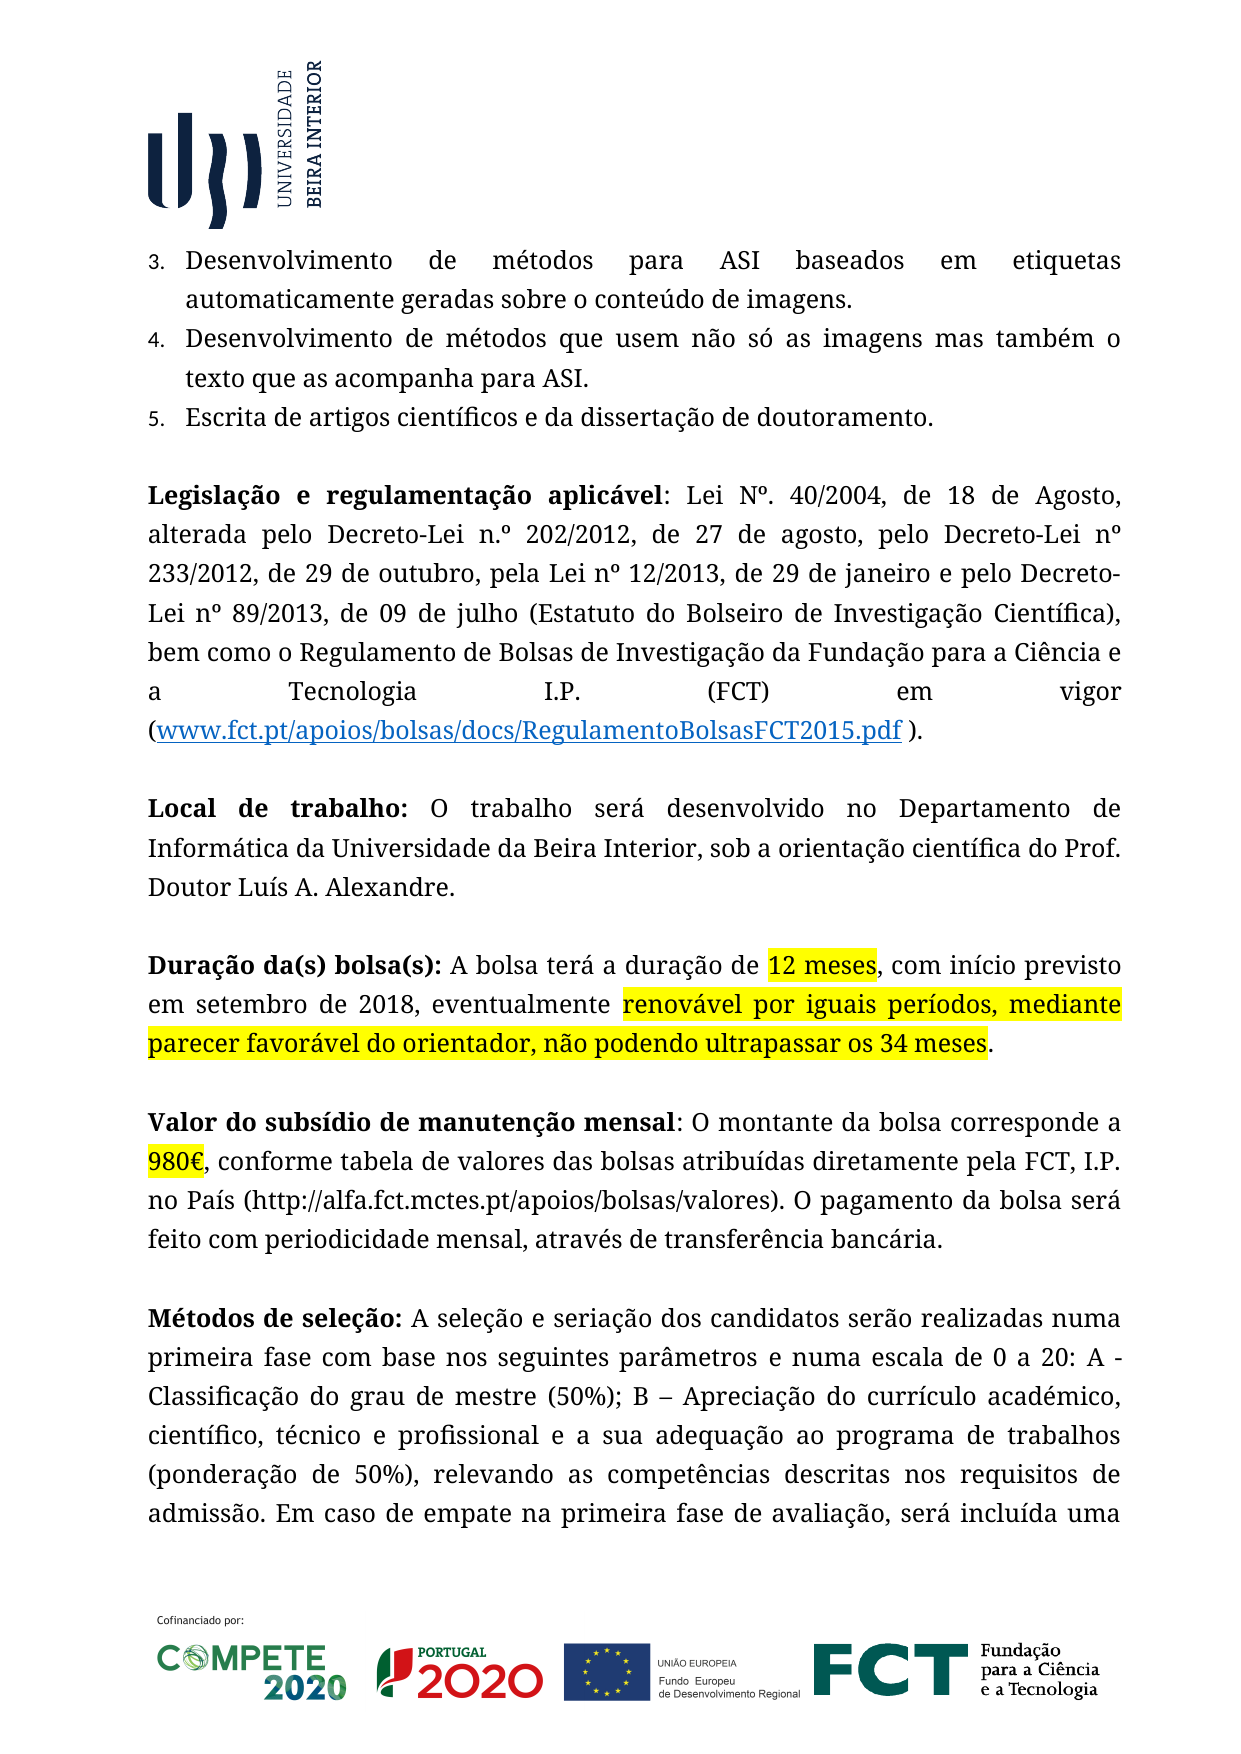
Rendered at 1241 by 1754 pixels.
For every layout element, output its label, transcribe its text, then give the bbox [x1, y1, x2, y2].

text Valor do subsídio de manutenção mensal: O montante da bolsa corresponde a 980€, conforme tabela de valores das bolsas atribuídas diretamente pela FCT, I.P. no País (http://alfa.fct.mctes.pt/apoios/bolsas/valores). O pagamento da bolsa será feito com periodicidade mensal, através de transferência bancária. [148, 1104, 1122, 1256]
list Desenvolvimento de métodos para ASI baseados em etiquetas automaticamente geradas sobre o conteúdo de imagens. [148, 102, 1122, 316]
picture [147, 59, 327, 237]
list Escrita de artigos científicos e da dissertação de doutoramento. [148, 399, 1122, 433]
list Desenvolvimento de métodos que usem não só as imagens mas também o texto que as acompanha para ASI. [148, 321, 1122, 394]
text Legislação e regulamentação aplicável: Lei Nº. 40/2004, de 18 de Agosto, alterada pelo Decreto-Lei n.º 202/2012, de 27 de agosto, pelo Decreto-Lei nº 233/2012, de 29 de outubro, pela Lei nº 12/2013, de 29 de janeiro e pelo Decreto-Lei nº 89/2013, de 09 de julho (Estatuto do Bolseiro de Investigação Científica), bem como o Regulamento de Bolsas de Investigação da Fundação para a Ciência e a Tecnologia I.P. (FCT) em vigor (www.fct.pt/apoios/bolsas/docs/RegulamentoBolsasFCT2015.pdf ). [148, 478, 1122, 747]
text Duração da(s) bolsa(s): A bolsa terá a duração de 12 meses, com início previsto em setembro de 2018, eventualmente renovável por iguais períodos, mediante parecer favorável do orientador, não podendo ultrapassar os 34 meses. [148, 948, 1122, 1060]
text Local de trabalho: O trabalho será desenvolvido no Departamento de Informática da Universidade da Beira Interior, sob a orientação científica do Prof. Doutor Luís A. Alexandre. [148, 791, 1122, 903]
picture [147, 1611, 1111, 1712]
